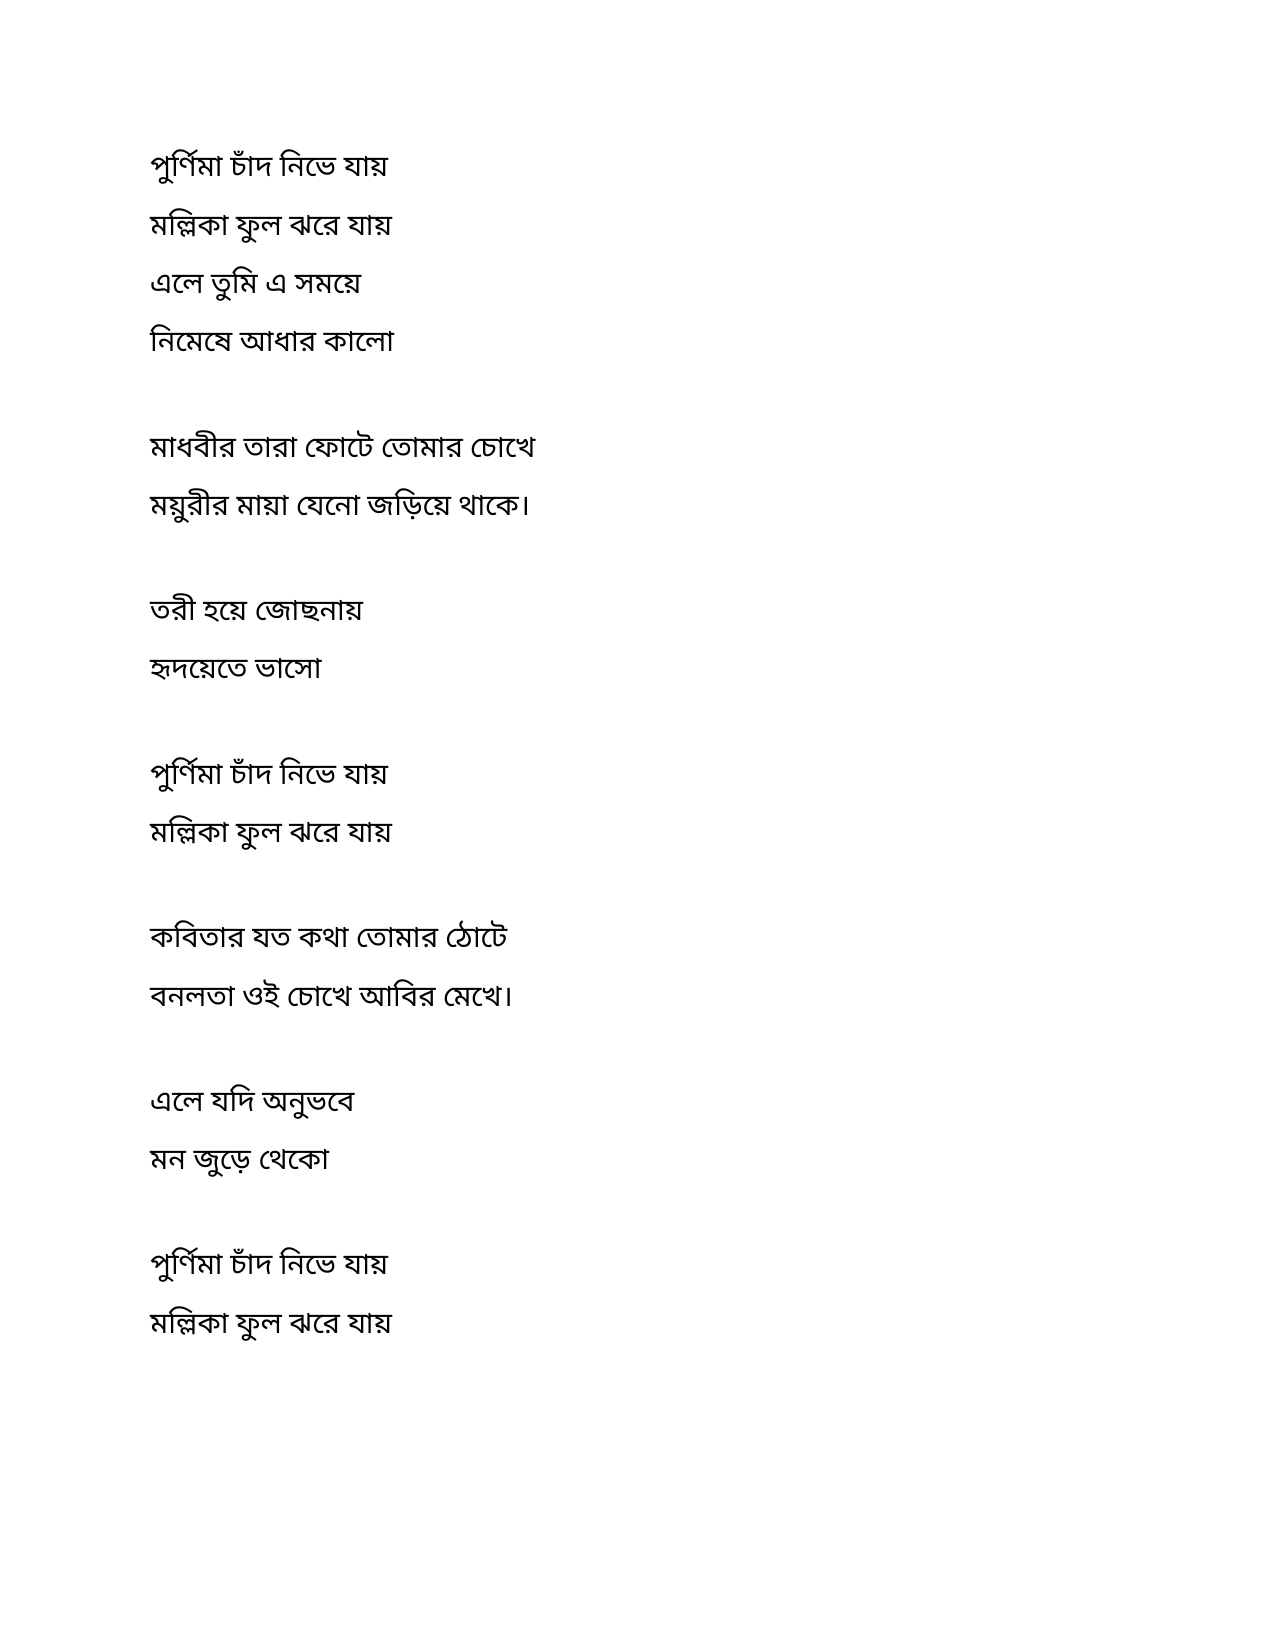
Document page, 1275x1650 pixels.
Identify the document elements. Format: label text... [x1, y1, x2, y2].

text নিমেষে আধার কালো [150, 325, 1125, 364]
text মল্লিকা ফুল ঝরে যায় [150, 1306, 1125, 1345]
text মল্লিকা ফুল ঝরে যায় [150, 208, 1125, 247]
text মন জুড়ে থেকো [150, 1143, 1125, 1181]
text এলে তুমি এ সময়ে [150, 267, 1125, 305]
text পুর্ণিমা চাঁদ নিভে যায় [150, 757, 1125, 796]
text তরী হয়ে জোছনায় [150, 594, 1125, 632]
text মাধবীর তারা ফোটে তোমার চোখে [150, 430, 1125, 469]
text এলে যদি অনুভবে [150, 1084, 1125, 1123]
text বনলতা ওই চোখে আবির মেখে। [150, 979, 1125, 1018]
text ময়ুরীর মায়া যেনো জড়িয়ে থাকে। [150, 488, 1125, 527]
text পুর্ণিমা চাঁদ নিভে যায় [150, 150, 1125, 189]
text কবিতার যত কথা তোমার ঠোটে [150, 921, 1125, 959]
text হৃদয়েতে ভাসো [150, 652, 1125, 691]
text পুর্ণিমা চাঁদ নিভে যায় [150, 1248, 1125, 1287]
text মল্লিকা ফুল ঝরে যায় [150, 816, 1125, 854]
